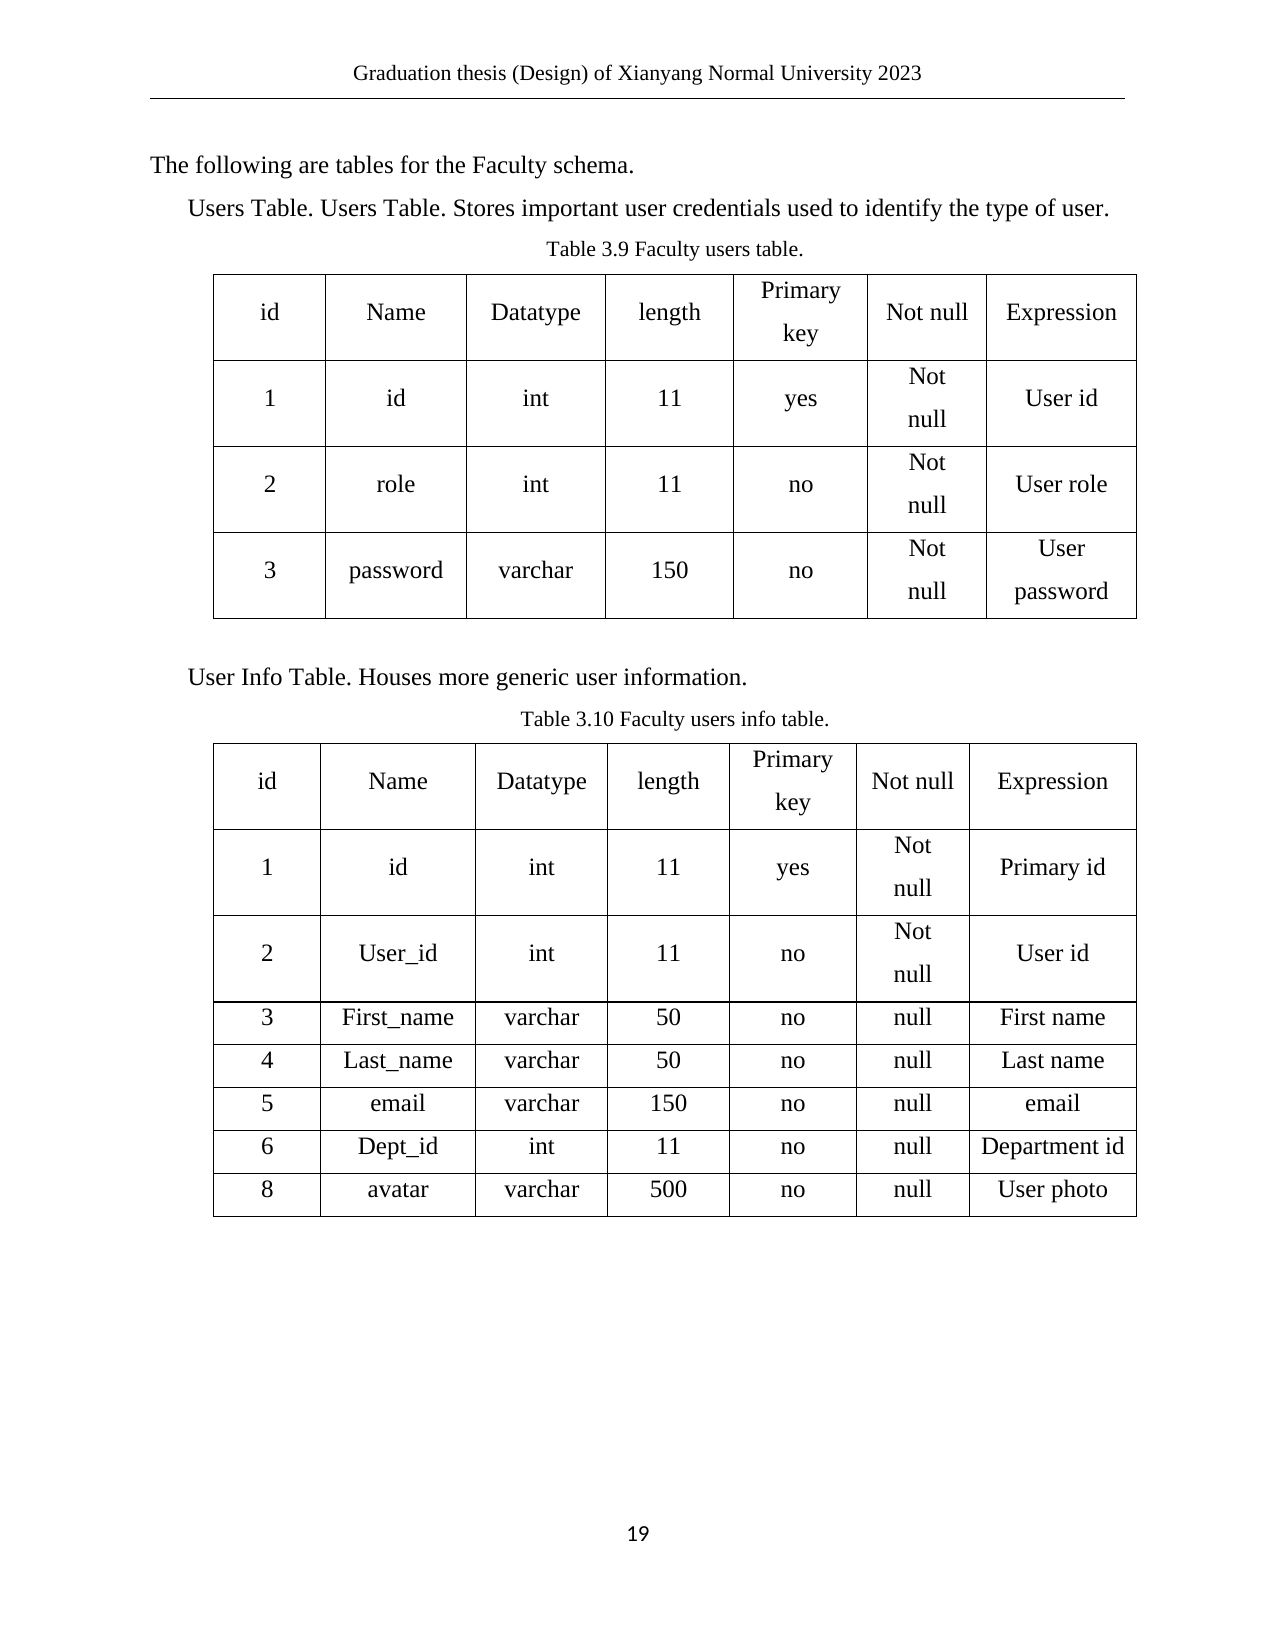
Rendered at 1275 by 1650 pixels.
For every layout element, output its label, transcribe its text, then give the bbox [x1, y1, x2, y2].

table_cell 1 [214, 361, 325, 446]
table_header Name [321, 744, 475, 829]
table_cell no [730, 1045, 856, 1087]
table_header Primary key [730, 744, 856, 829]
table_cell User role [987, 447, 1136, 532]
table_cell 3 [214, 533, 325, 618]
table_cell User id [970, 916, 1136, 1001]
table_cell 50 [608, 1003, 729, 1044]
table_cell User password [987, 533, 1136, 618]
table_cell password [326, 533, 466, 618]
table_cell varchar [476, 1045, 607, 1087]
table_cell no [734, 533, 867, 618]
table_cell 11 [606, 447, 733, 532]
table_cell Not null [868, 447, 986, 532]
table_cell null [857, 1174, 969, 1216]
table_cell Last name [970, 1045, 1136, 1087]
text Users Table. Users Table. Stores important user credentials used to identify the type of user. [187, 193, 1125, 222]
table_header id [214, 275, 325, 360]
table_cell Not null [868, 361, 986, 446]
table_header Not null [868, 275, 986, 360]
table_cell 1 [214, 830, 320, 915]
table_cell varchar [467, 533, 605, 618]
table_cell Last_name [321, 1045, 475, 1087]
table_cell int [467, 447, 605, 532]
table_cell email [321, 1088, 475, 1130]
table_cell varchar [476, 1003, 607, 1044]
table_cell Not null [857, 830, 969, 915]
table_cell yes [730, 830, 856, 915]
table_cell email [970, 1088, 1136, 1130]
table_cell id [326, 361, 466, 446]
table_cell Department id [970, 1131, 1136, 1173]
table_cell 11 [608, 1131, 729, 1173]
list Table 3.9 Faculty users table. [225, 236, 1125, 261]
table_cell int [467, 361, 605, 446]
table_cell no [730, 1174, 856, 1216]
table_cell Dept_id [321, 1131, 475, 1173]
table_cell no [730, 1131, 856, 1173]
table_cell 6 [214, 1131, 320, 1173]
table_cell Not null [868, 533, 986, 618]
table_cell 11 [606, 361, 733, 446]
table_header Primary key [734, 275, 867, 360]
table_header length [608, 744, 729, 829]
table_header Not null [857, 744, 969, 829]
table_cell 2 [214, 916, 320, 1001]
table_header Datatype [476, 744, 607, 829]
table_header id [214, 744, 320, 829]
table_cell null [857, 1131, 969, 1173]
table_header Expression [970, 744, 1136, 829]
table_cell role [326, 447, 466, 532]
table_cell Primary id [970, 830, 1136, 915]
table_cell varchar [476, 1088, 607, 1130]
table_cell int [476, 1131, 607, 1173]
table_cell User photo [970, 1174, 1136, 1216]
table_cell null [857, 1088, 969, 1130]
table_header Datatype [467, 275, 605, 360]
table_cell no [730, 1088, 856, 1130]
table_cell id [321, 830, 475, 915]
table_cell 150 [608, 1088, 729, 1130]
table_cell First name [970, 1003, 1136, 1044]
table_cell 4 [214, 1045, 320, 1087]
table_cell 2 [214, 447, 325, 532]
text User Info Table. Houses more generic user information. [187, 662, 1125, 691]
table_cell null [857, 1003, 969, 1044]
table_cell 11 [608, 830, 729, 915]
table_cell User_id [321, 916, 475, 1001]
table_cell 50 [608, 1045, 729, 1087]
table_cell 150 [606, 533, 733, 618]
table_cell int [476, 916, 607, 1001]
table_cell 11 [608, 916, 729, 1001]
text The following are tables for the Faculty schema. [150, 150, 1125, 179]
table_cell no [734, 447, 867, 532]
table_cell User id [987, 361, 1136, 446]
table_cell 8 [214, 1174, 320, 1216]
table_cell 5 [214, 1088, 320, 1130]
table_cell 500 [608, 1174, 729, 1216]
table_header Expression [987, 275, 1136, 360]
table_header Name [326, 275, 466, 360]
table_cell no [730, 916, 856, 1001]
table_cell Not null [857, 916, 969, 1001]
table_cell First_name [321, 1003, 475, 1044]
table_cell int [476, 830, 607, 915]
table_cell 3 [214, 1003, 320, 1044]
table_header length [606, 275, 733, 360]
table_cell null [857, 1045, 969, 1087]
table_cell no [730, 1003, 856, 1044]
table_cell yes [734, 361, 867, 446]
table_cell avatar [321, 1174, 475, 1216]
list Table 3.10 Faculty users info table. [225, 706, 1125, 731]
table_cell varchar [476, 1174, 607, 1216]
